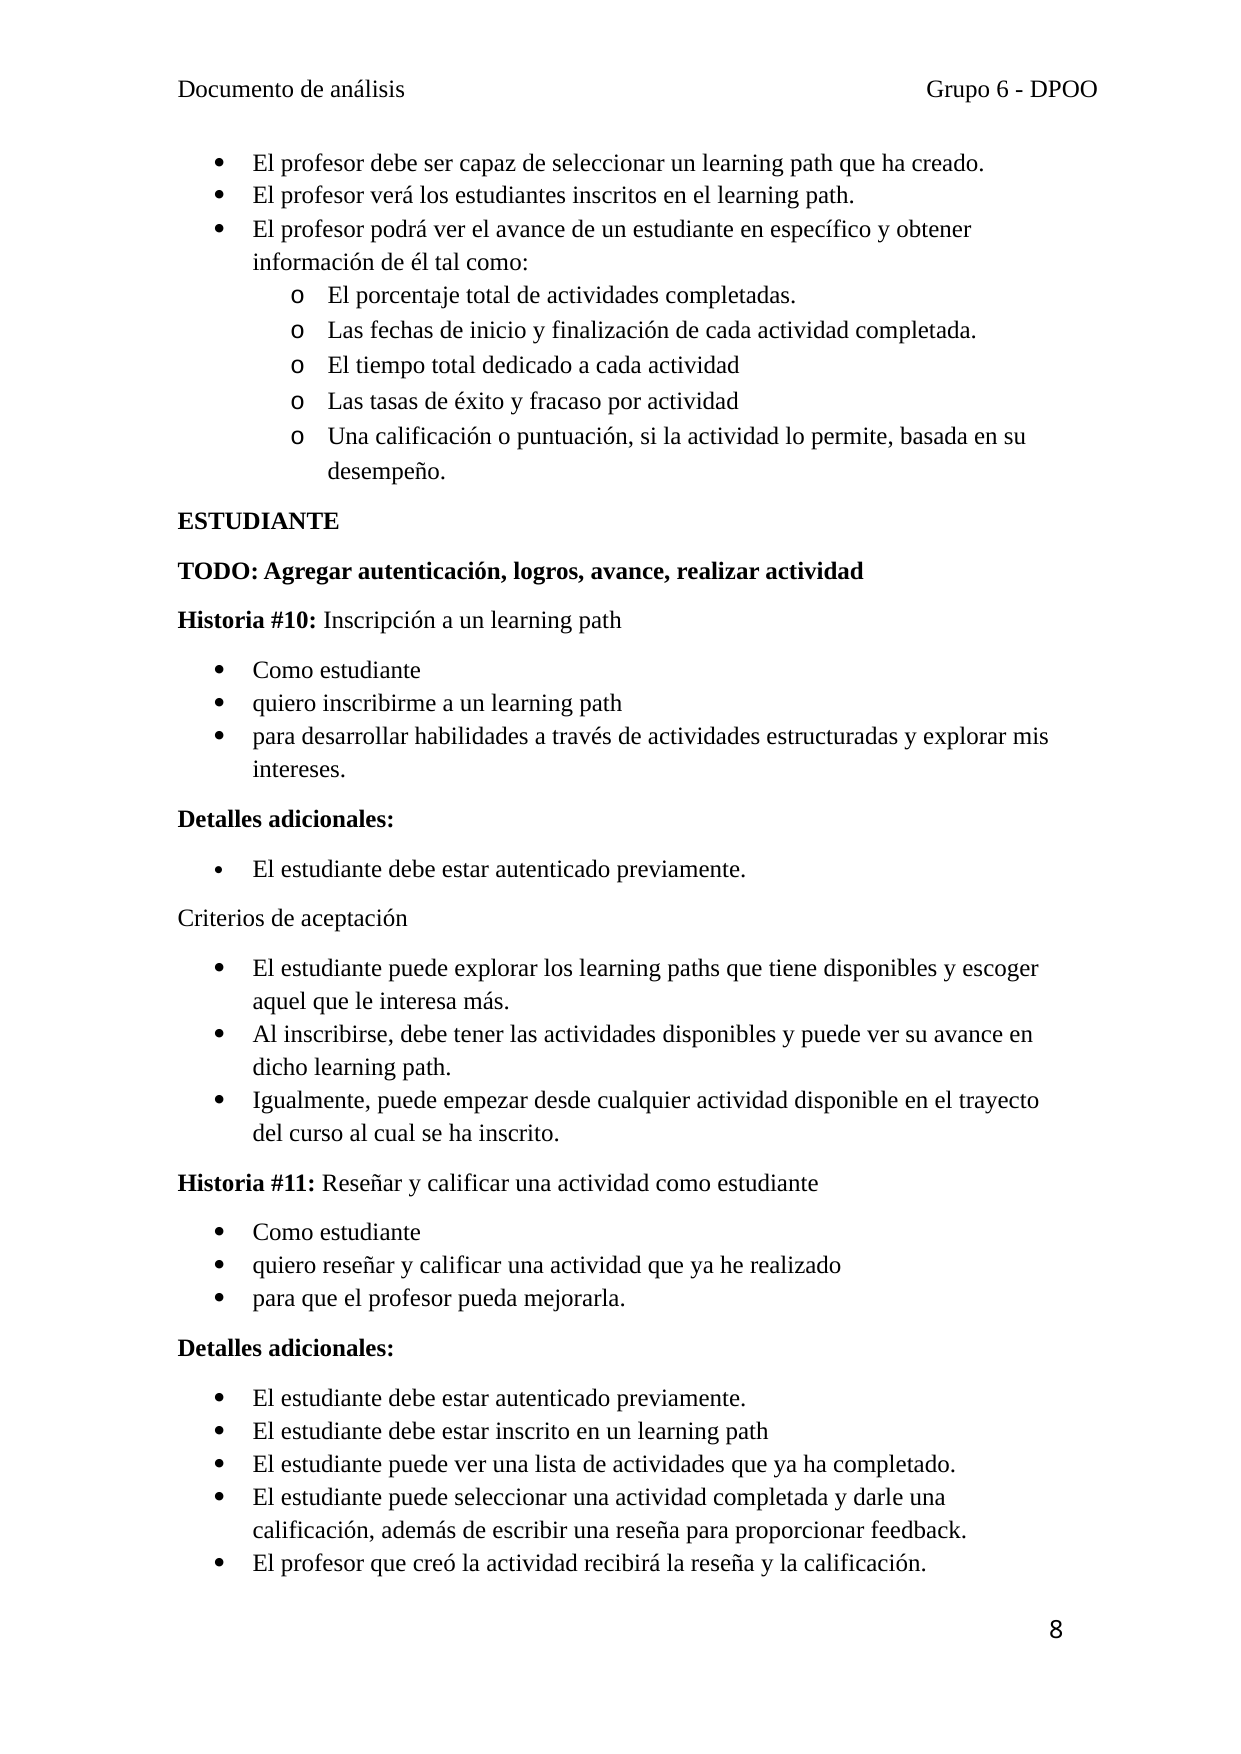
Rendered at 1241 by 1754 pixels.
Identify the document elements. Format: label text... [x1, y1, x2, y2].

list Igualmente, puede empezar desde cualquier actividad disponible en el trayecto del curso al cual se ha inscrito. [215, 1085, 1063, 1147]
list El estudiante debe estar autenticado previamente. [215, 854, 1063, 882]
list El profesor que creó la actividad recibirá la reseña y la calificación. [215, 1548, 1063, 1577]
list El porcentaje total de actividades completadas. [290, 280, 1063, 311]
list El estudiante puede seleccionar una actividad completada y darle una calificación, además de escribir una reseña para proporcionar feedback. [215, 1482, 1063, 1544]
text Detalles adicionales: [177, 804, 1063, 833]
text Detalles adicionales: [177, 1333, 1063, 1362]
list El profesor podrá ver el avance de un estudiante en específico y obtener información de él tal como: [215, 214, 1063, 275]
list El profesor verá los estudiantes inscritos en el learning path. [215, 181, 1063, 209]
list El estudiante puede ver una lista de actividades que ya ha completado. [215, 1449, 1063, 1478]
list para desarrollar habilidades a través de actividades estructuradas y explorar mis intereses. [215, 721, 1063, 783]
list Las tasas de éxito y fracaso por actividad [290, 386, 1063, 417]
list para que el profesor pueda mejorarla. [215, 1283, 1063, 1312]
list El estudiante debe estar inscrito en un learning path [215, 1416, 1063, 1445]
list Como estudiante [215, 1217, 1063, 1246]
list Como estudiante [215, 655, 1063, 684]
text Criterios de aceptación [177, 903, 1063, 932]
text TODO: Agregar autenticación, logros, avance, realizar actividad [177, 556, 1063, 584]
list El profesor debe ser capaz de seleccionar un learning path que ha creado. [215, 148, 1063, 176]
list Al inscribirse, debe tener las actividades disponibles y puede ver su avance en dicho learning path. [215, 1019, 1063, 1081]
list Las fechas de inicio y finalización de cada actividad completada. [290, 315, 1063, 346]
list quiero reseñar y calificar una actividad que ya he realizado [215, 1251, 1063, 1279]
text Historia #11: Reseñar y calificar una actividad como estudiante [177, 1168, 1063, 1197]
list El tiempo total dedicado a cada actividad [290, 351, 1063, 381]
text Historia #10: Inscripción a un learning path [177, 606, 1063, 634]
list quiero inscribirme a un learning path [215, 688, 1063, 717]
list Una calificación o puntuación, si la actividad lo permite, basada en su desempeño. [290, 421, 1063, 485]
list El estudiante puede explorar los learning paths que tiene disponibles y escoger aquel que le interesa más. [215, 953, 1063, 1015]
list El estudiante debe estar autenticado previamente. [215, 1383, 1063, 1412]
text ESTUDIANTE [177, 506, 1063, 535]
